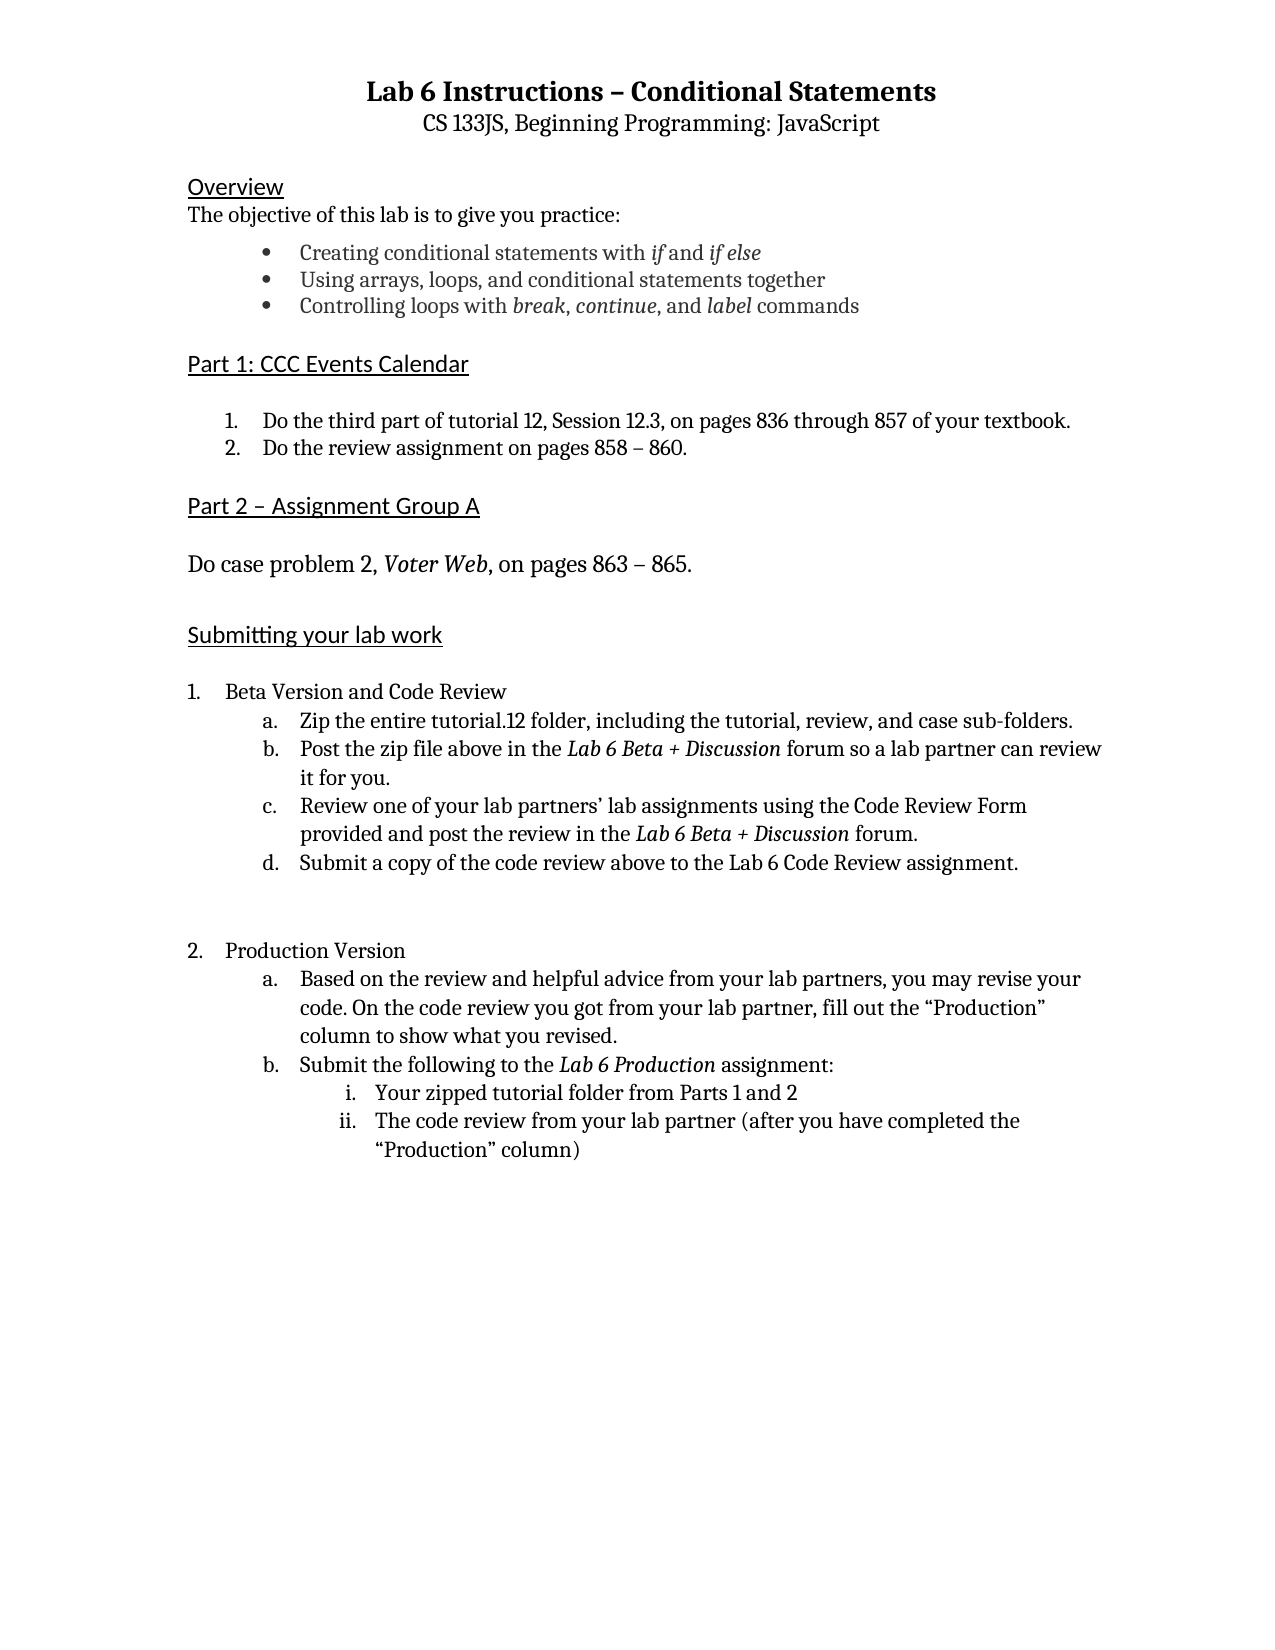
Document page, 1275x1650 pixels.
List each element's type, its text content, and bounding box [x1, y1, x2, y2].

list Using arrays, loops, and conditional statements together [262, 267, 1078, 293]
text Part 2 – Assignment Group A [187, 490, 1041, 521]
list Post the zip file above in the Lab 6 Beta + Discussion forum so a lab partner can review it for you. [262, 736, 1116, 791]
text Submitting your lab work [187, 620, 1116, 650]
list Your zipped tutorial folder from Parts 1 and 2 [356, 1080, 1116, 1106]
text Do case problem 2, Voter Web, on pages 863 – 865. [187, 550, 1041, 578]
list Controlling loops with break, continue, and label commands [262, 293, 1078, 319]
list Review one of your lab partners’ lab assignments using the Code Review Form provided and post the review in the Lab 6 Beta + Discussion forum. [262, 793, 1116, 847]
list Beta Version and Code Review [187, 679, 1116, 705]
list Zip the entire tutorial.12 folder, including the tutorial, review, and case sub-folders. [262, 707, 1116, 734]
list Do the review assignment on pages 858 – 860. [225, 434, 1078, 461]
list Production Version [187, 938, 1116, 964]
list Based on the review and helpful advice from your lab partners, you may revise your code. On the code review you got from your lab partner, fill out the “Production” column to show what you revised. [262, 966, 1116, 1049]
list Creating conditional statements with if and if else [262, 240, 1078, 267]
text Part 1: CCC Events Calendar [187, 348, 1078, 379]
list The code review from your lab partner (after you have completed the “Production” column) [356, 1108, 1116, 1163]
list Submit the following to the Lab 6 Production assignment: [262, 1051, 1116, 1078]
text Overview The objective of this lab is to give you practice: [187, 171, 1078, 228]
list Submit a copy of the code review above to the Lab 6 Code Review assignment. [262, 849, 1116, 935]
list Do the third part of tutorial 12, Session 12.3, on pages 836 through 857 of your textbook. [225, 408, 1078, 434]
